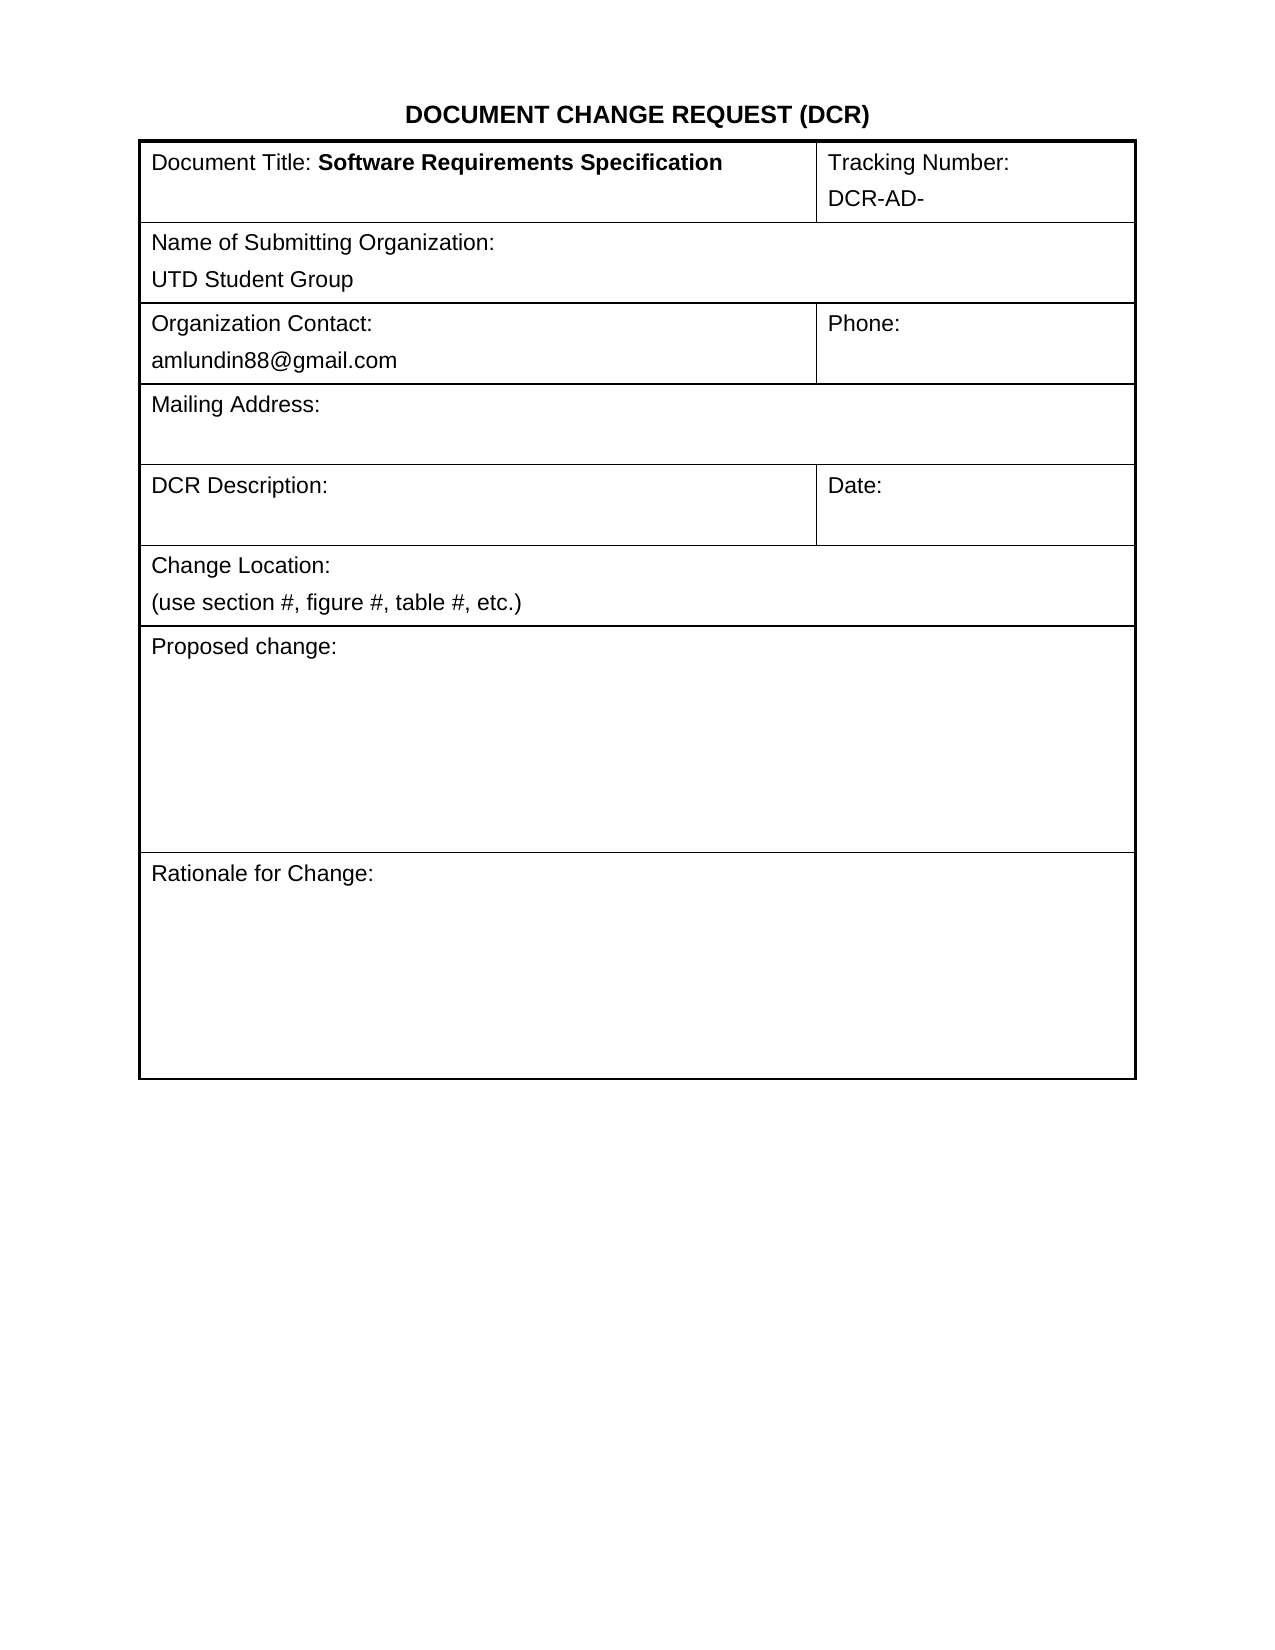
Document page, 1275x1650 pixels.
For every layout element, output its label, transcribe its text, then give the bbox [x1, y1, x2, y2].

table_cell Name of Submitting Organization: UTD Student Group [141, 223, 1134, 302]
table_cell Organization Contact: amlundin88@gmail.com [141, 304, 816, 383]
text DOCUMENT CHANGE REQUEST (DCR) [150, 100, 1125, 129]
table_cell DCR Description: [141, 465, 816, 544]
table_cell Mailing Address: [141, 385, 1134, 464]
table_cell Date: [817, 465, 1134, 544]
table_cell Proposed change: [141, 627, 1134, 852]
table_header Document Title: Software Requirements Specification [141, 143, 816, 222]
table_cell Rationale for Change: [141, 853, 1134, 1078]
table_header Tracking Number: DCR-AD- [817, 143, 1134, 222]
table_cell Phone: [817, 304, 1134, 383]
table_cell Change Location: (use section #, figure #, table #, etc.) [141, 546, 1134, 625]
